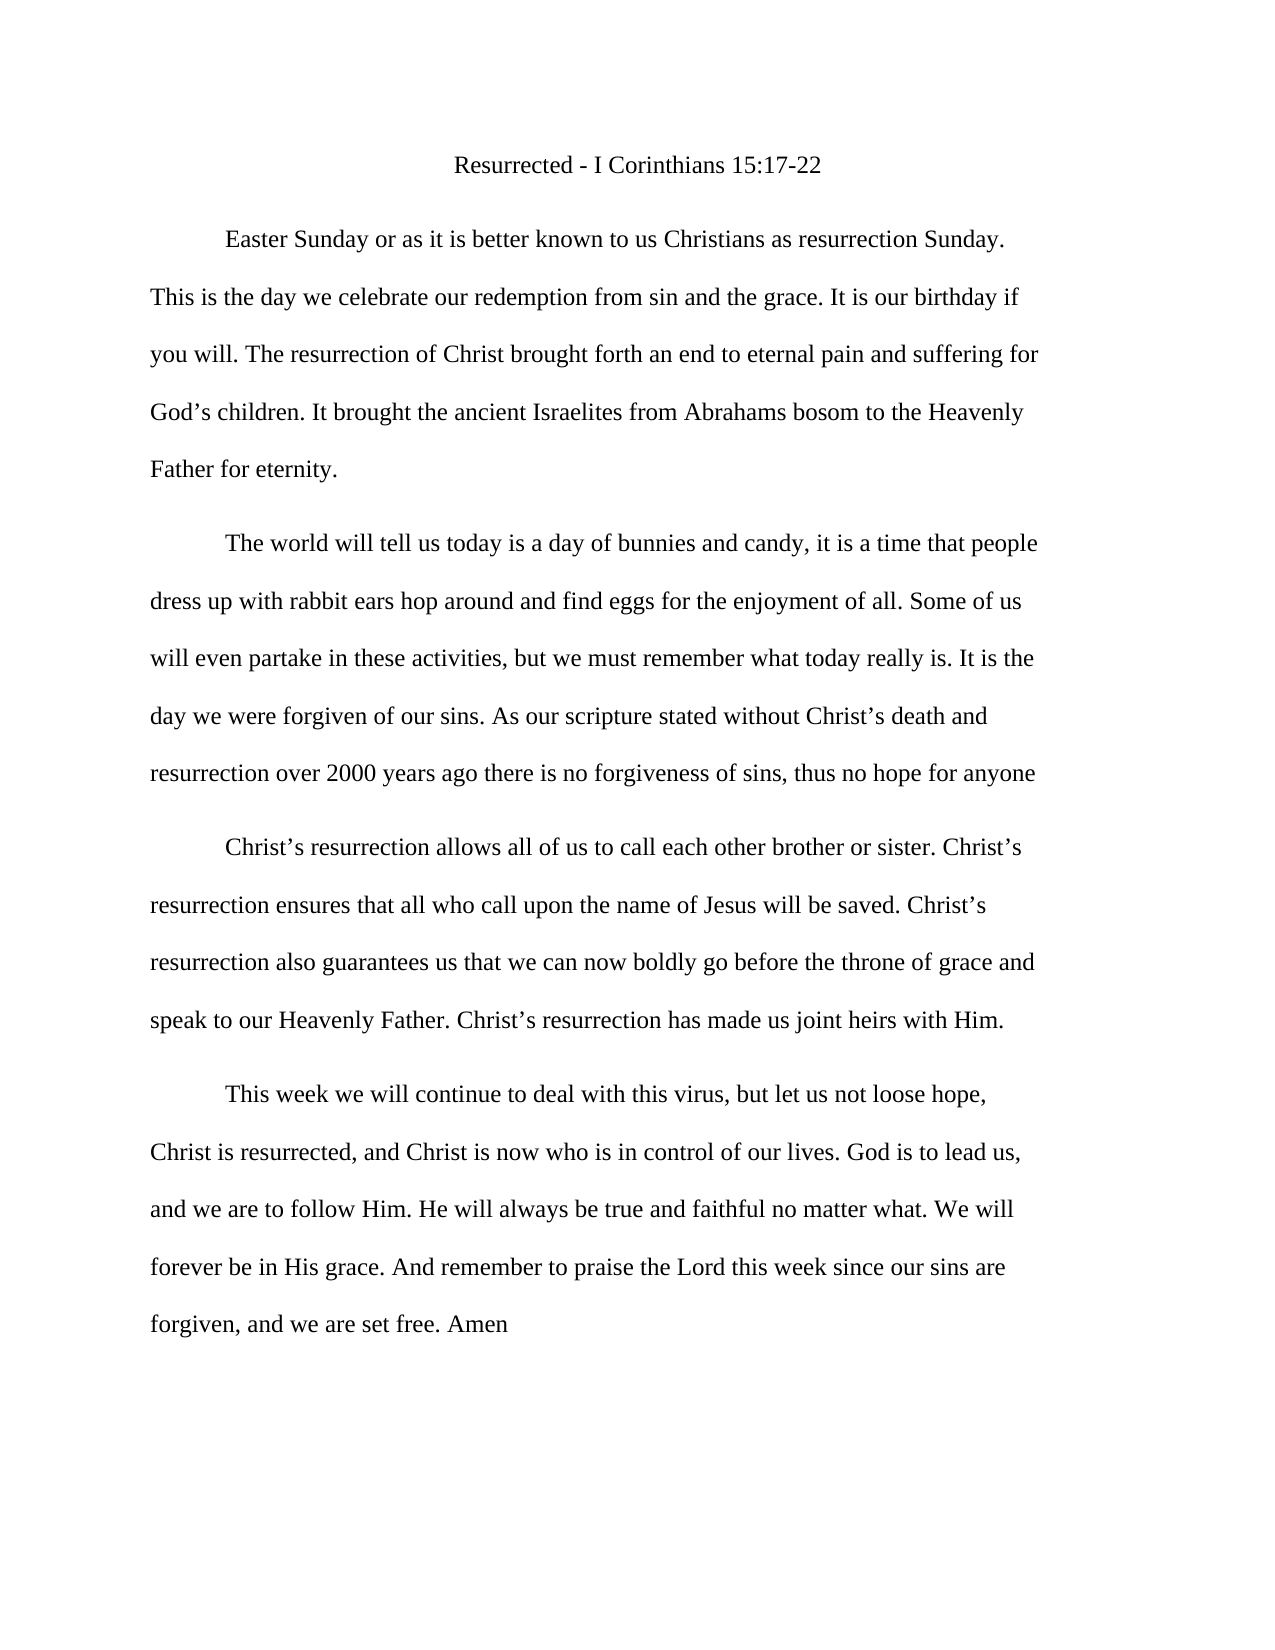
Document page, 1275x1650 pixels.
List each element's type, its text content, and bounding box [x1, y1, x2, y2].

text Easter Sunday or as it is better known to us Christians as resurrection Sunday. This is the day we celebrate our redemption from sin and the grace. It is our birthday if you will. The resurrection of Christ brought forth an end to eternal pain and suffering for God’s children. It brought the ancient Israelites from Abrahams bosom to the Heavenly Father for eternity. [150, 224, 1050, 483]
text Christ’s resurrection allows all of us to call each other brother or sister. Christ’s resurrection ensures that all who call upon the name of Jesus will be saved. Christ’s resurrection also guarantees us that we can now boldly go before the throne of grace and speak to our Heavenly Father. Christ’s resurrection has made us joint heirs with Him. [150, 832, 1050, 1034]
text The world will tell us today is a day of bunnies and candy, it is a time that people dress up with rabbit ears hop around and find eggs for the enjoyment of all. Some of us will even partake in these activities, but we must remember what today really is. It is the day we were forgiven of our sins. As our scripture stated without Christ’s death and resurrection over 2000 years ago there is no forgiveness of sins, thus no hope for anyone [150, 528, 1050, 787]
text This week we will continue to deal with this virus, but let us not loose hope, Christ is resurrected, and Christ is now who is in control of our lives. God is to lead us, and we are to follow Him. He will always be true and faithful no matter what. We will forever be in His grace. And remember to praise the Lord this week since our sins are forgiven, and we are set free. Amen [150, 1079, 1050, 1338]
text Resurrected - I Corinthians 15:17-22 [150, 150, 1050, 179]
